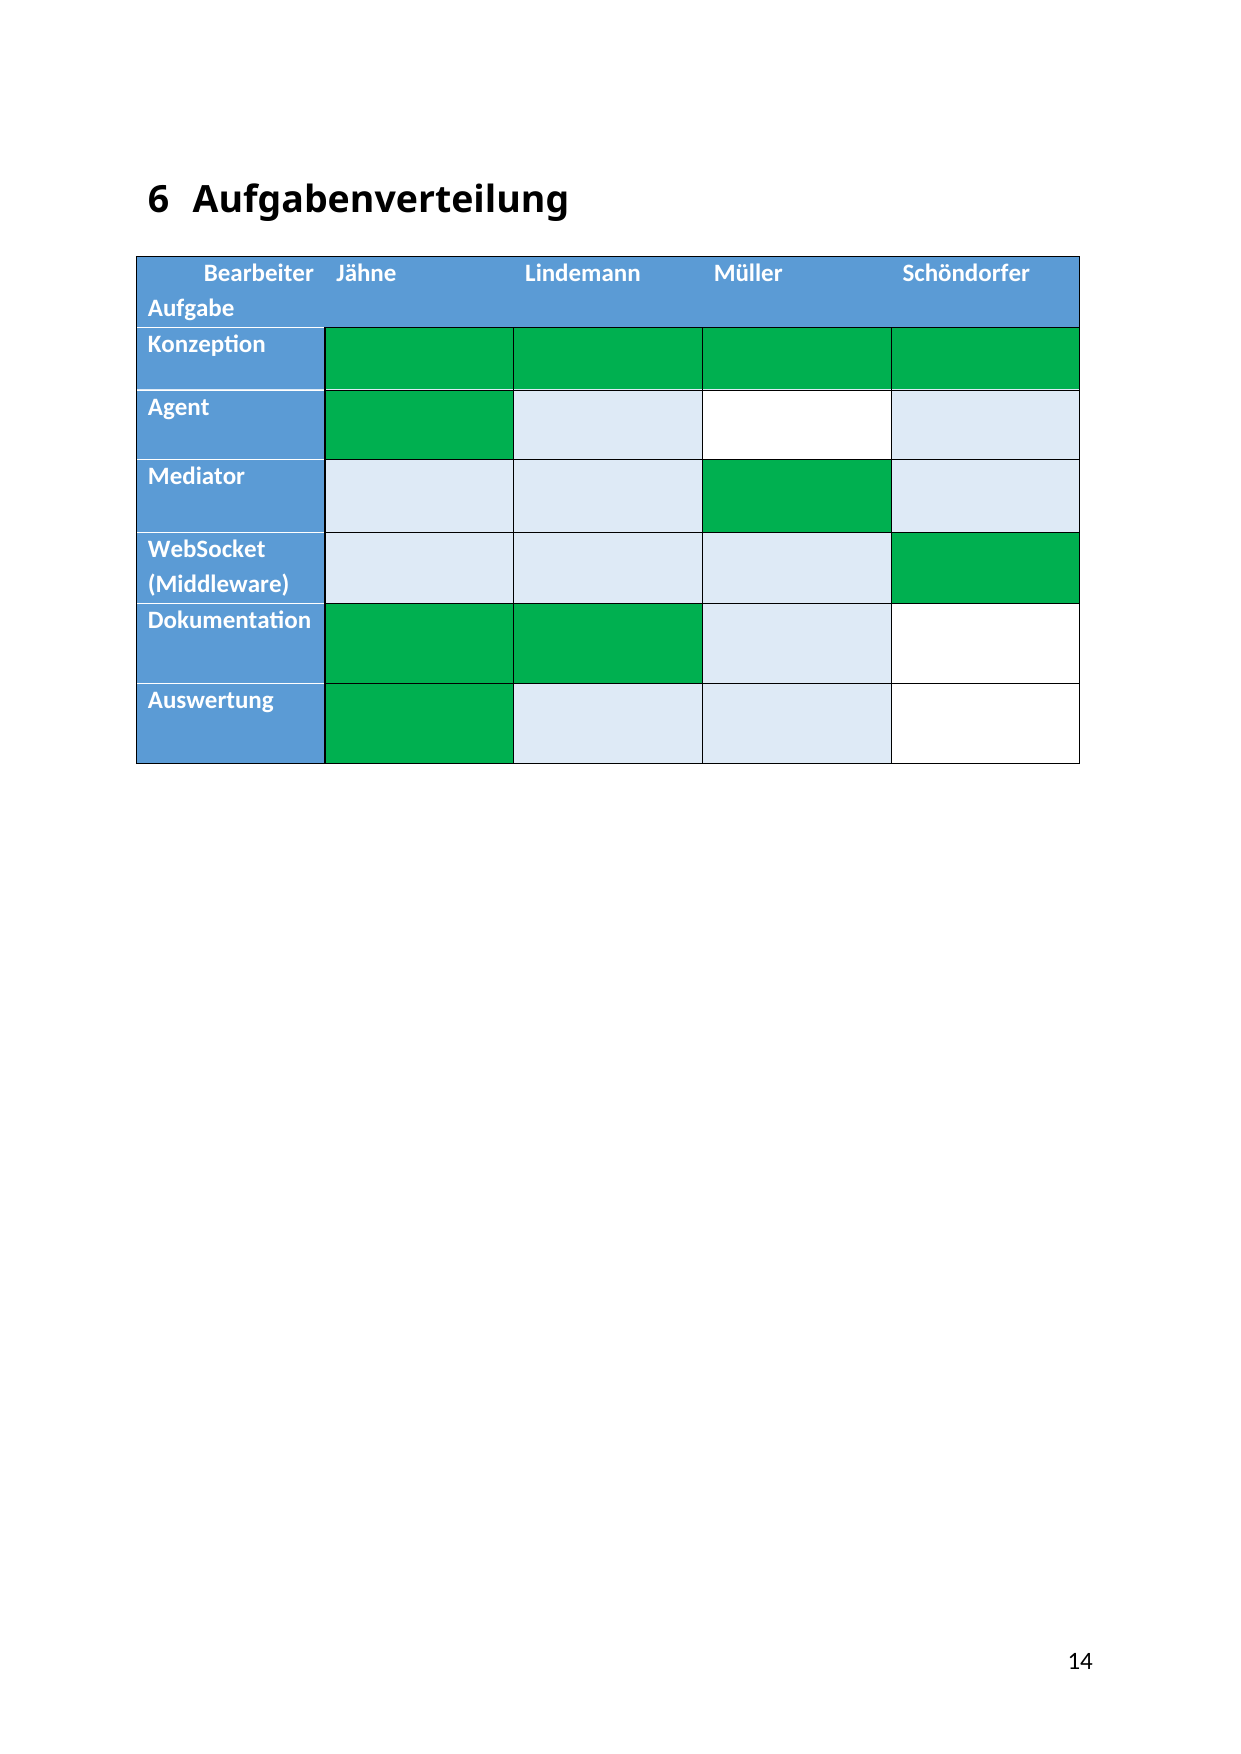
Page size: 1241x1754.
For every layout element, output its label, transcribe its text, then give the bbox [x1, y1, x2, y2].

table_cell [326, 460, 513, 532]
table_cell [514, 533, 702, 603]
table_header Jähne [325, 257, 514, 327]
table_header Lindemann [514, 257, 702, 327]
table_cell [892, 533, 1079, 603]
table_cell [514, 391, 702, 459]
table_cell [326, 684, 513, 763]
table_header Schöndorfer [891, 257, 1079, 327]
table_cell [703, 533, 891, 603]
table_cell [892, 604, 1079, 683]
table_cell [514, 604, 702, 683]
table_cell [892, 684, 1079, 763]
table_cell [892, 460, 1079, 532]
table_cell [326, 328, 513, 389]
table_cell Auswertung [137, 684, 324, 763]
table_cell [703, 684, 891, 763]
table_cell [892, 391, 1079, 459]
table_cell [892, 328, 1079, 389]
table_cell [514, 684, 702, 763]
table_cell WebSocket (Middleware) [137, 533, 324, 603]
subtitle Aufgabenverteilung [148, 173, 1093, 224]
table_cell Dokumentation [137, 604, 324, 683]
table_cell Mediator [137, 460, 324, 532]
table_cell Konzeption [137, 328, 324, 389]
table_cell [326, 391, 513, 459]
table_cell [703, 460, 891, 532]
table_cell [703, 328, 891, 389]
table_cell [703, 604, 891, 683]
table_cell [326, 533, 513, 603]
table_cell [326, 604, 513, 683]
table_cell Agent [137, 391, 324, 459]
table_header Bearbeiter Aufgabe [137, 257, 325, 327]
table_cell [514, 328, 702, 389]
table_header Müller [702, 257, 891, 327]
table_cell [514, 460, 702, 532]
table_cell [703, 391, 891, 459]
